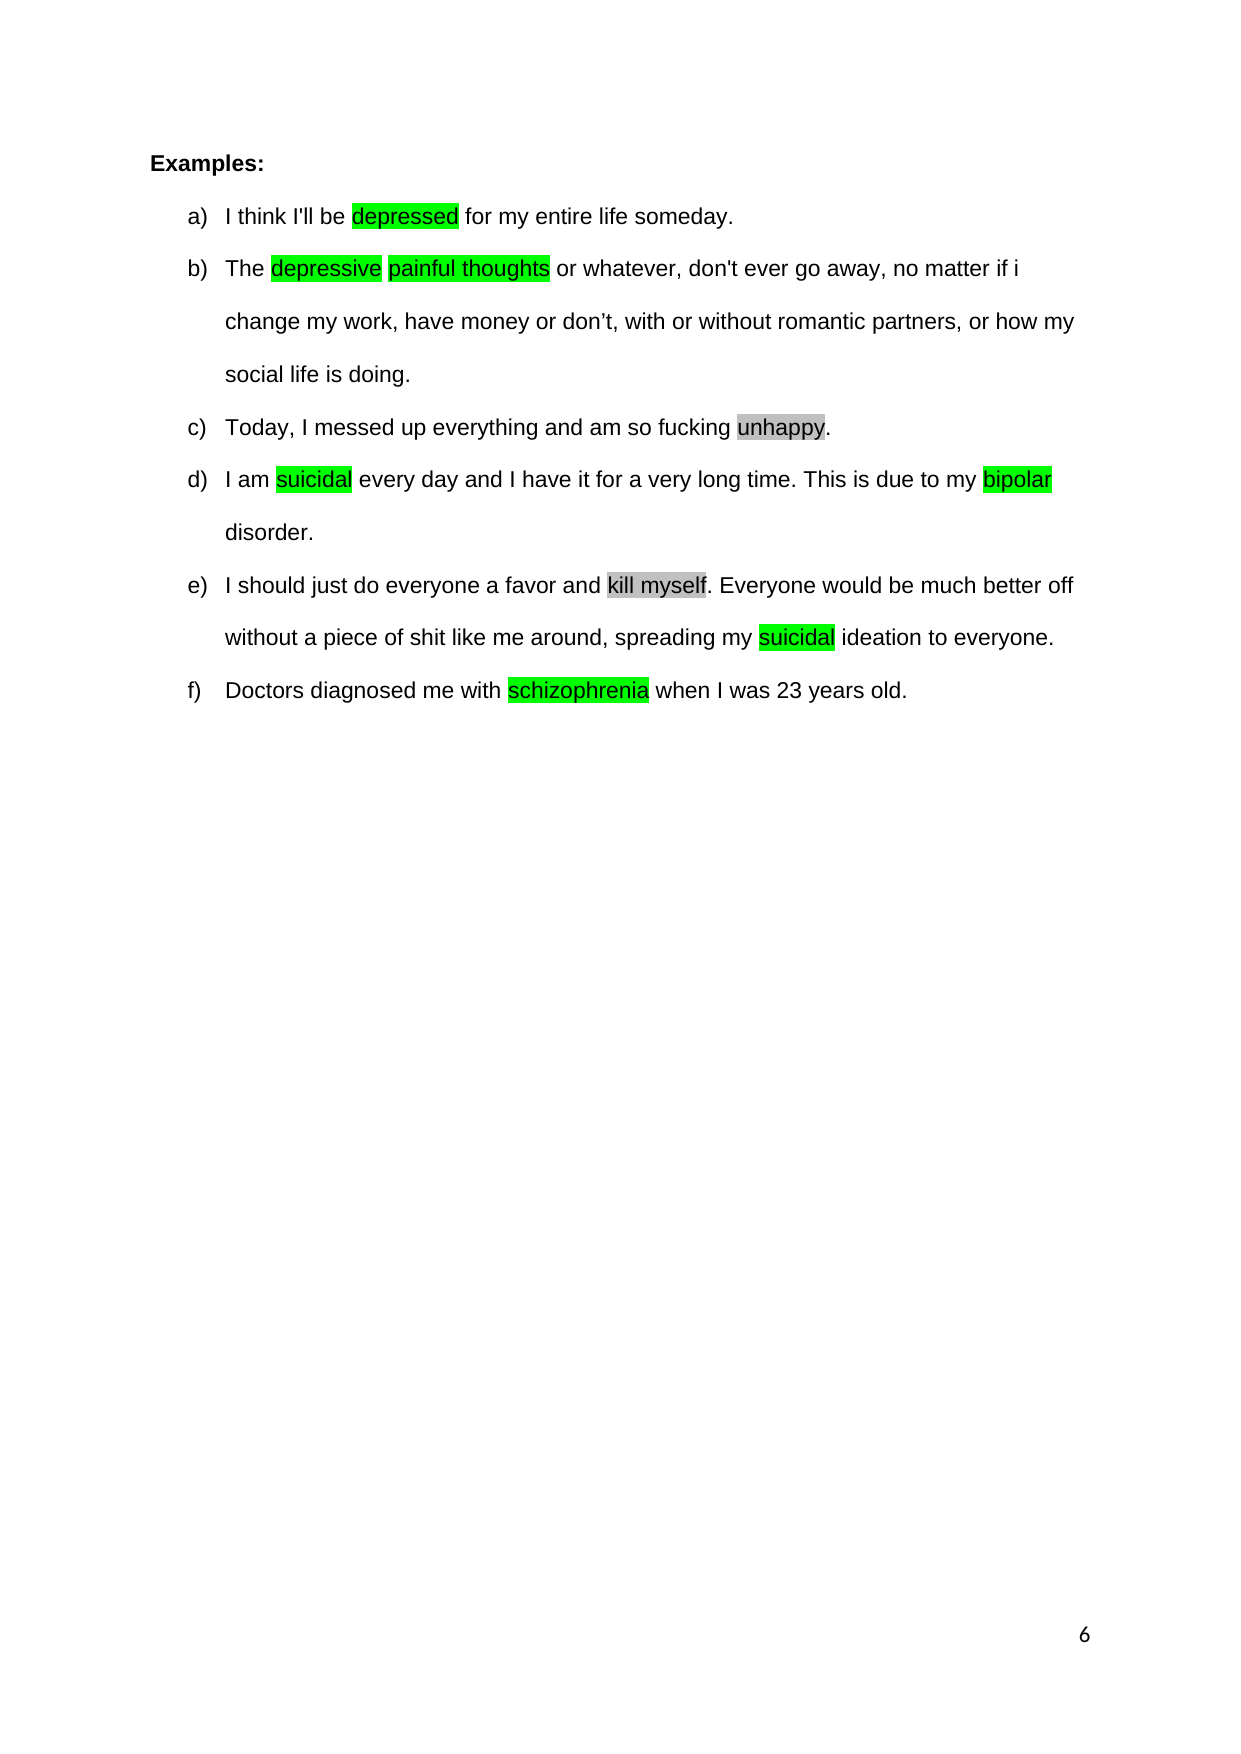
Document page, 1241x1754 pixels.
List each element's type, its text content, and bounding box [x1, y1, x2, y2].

list I think I'll be depressed for my entire life someday. [187, 203, 352, 229]
list The depressive painful thoughts or whatever, don't ever go away, no matter if i change my work, have money or don’t, with or without romantic partners, or how my social life is doing. [187, 255, 1090, 387]
list I think I'll be depressed for my entire life someday. [459, 203, 1090, 229]
list I am suicidal every day and I have it for a very long time. This is due to my bipolar disorder. [187, 466, 1090, 545]
list I should just do everyone a favor and kill myself. Everyone would be much better off without a piece of shit like me around, spreading my suicidal ideation to everyone. [187, 572, 1090, 651]
text Examples: [150, 150, 1090, 176]
list Today, I messed up everything and am so fucking unhappy. [187, 413, 1090, 440]
list Doctors diagnosed me with schizophrenia when I was 23 years old. [649, 677, 1090, 703]
list Doctors diagnosed me with schizophrenia when I was 23 years old. [187, 677, 508, 703]
